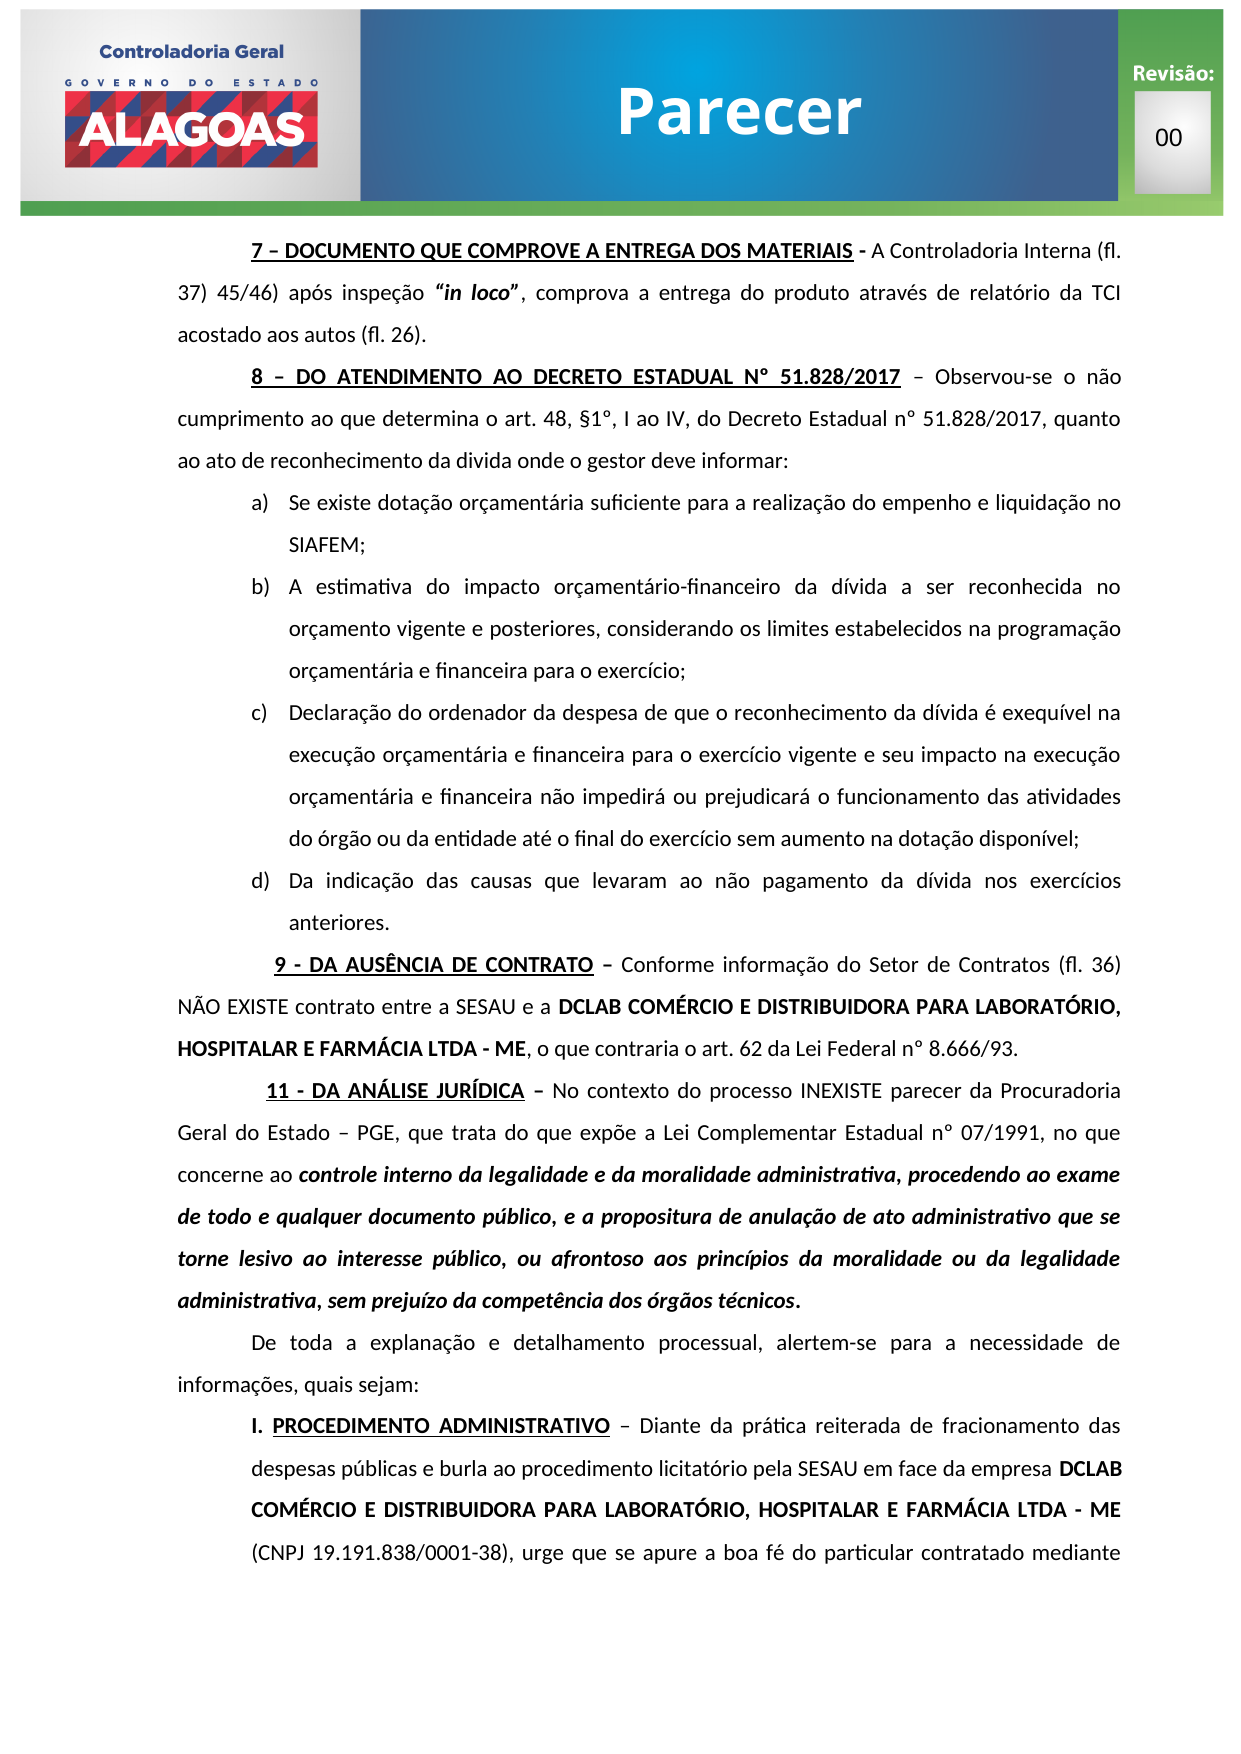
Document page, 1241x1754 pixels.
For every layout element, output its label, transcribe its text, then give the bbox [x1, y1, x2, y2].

list Da indicação das causas que levaram ao não pagamento da dívida nos exercícios anteriores. [251, 866, 1122, 936]
picture [20, 9, 1224, 216]
text 8 – DO ATENDIMENTO AO DECRETO ESTADUAL Nº 51.828/2017 – Observou-se o não cumprimento ao que determina o art. 48, §1º, I ao IV, do Decreto Estadual nº 51.828/2017, quanto ao ato de reconhecimento da divida onde o gestor deve informar: [177, 362, 1122, 474]
list Se existe dotação orçamentária suficiente para a realização do empenho e liquidação no SIAFEM; [251, 488, 1122, 558]
list A estimativa do impacto orçamentário-financeiro da dívida a ser reconhecida no orçamento vigente e posteriores, considerando os limites estabelecidos na programação orçamentária e financeira para o exercício; [251, 572, 1122, 684]
list Declaração do ordenador da despesa de que o reconhecimento da dívida é exequível na execução orçamentária e financeira para o exercício vigente e seu impacto na execução orçamentária e financeira não impedirá ou prejudicará o funcionamento das atividades do órgão ou da entidade até o final do exercício sem aumento na dotação disponível; [251, 698, 1122, 852]
text 9 - DA AUSÊNCIA DE CONTRATO – Conforme informação do Setor de Contratos (fl. 36) NÃO EXISTE contrato entre a SESAU e a DCLAB COMÉRCIO E DISTRIBUIDORA PARA LABORATÓRIO, HOSPITALAR E FARMÁCIA LTDA - ME, o que contraria o art. 62 da Lei Federal nº 8.666/93. [177, 950, 1122, 1062]
text 11 - DA ANÁLISE JURÍDICA – No contexto do processo INEXISTE parecer da Procuradoria Geral do Estado – PGE, que trata do que expõe a Lei Complementar Estadual nº 07/1991, no que concerne ao controle interno da legalidade e da moralidade administrativa, procedendo ao exame de todo e qualquer documento público, e a propositura de anulação de ato administrativo que se torne lesivo ao interesse público, ou afrontoso aos princípios da moralidade ou da legalidade administrativa, sem prejuízo da competência dos órgãos técnicos. [177, 1076, 1122, 1314]
text 7 – DOCUMENTO QUE COMPROVE A ENTREGA DOS MATERIAIS - A Controladoria Interna (fl. 37) 45/46) após inspeção “in loco”, comprova a entrega do produto através de relatório da TCI acostado aos autos (fl. 26). [177, 236, 1122, 348]
text De toda a explanação e detalhamento processual, alertem-se para a necessidade de informações, quais sejam: [177, 1328, 1122, 1398]
